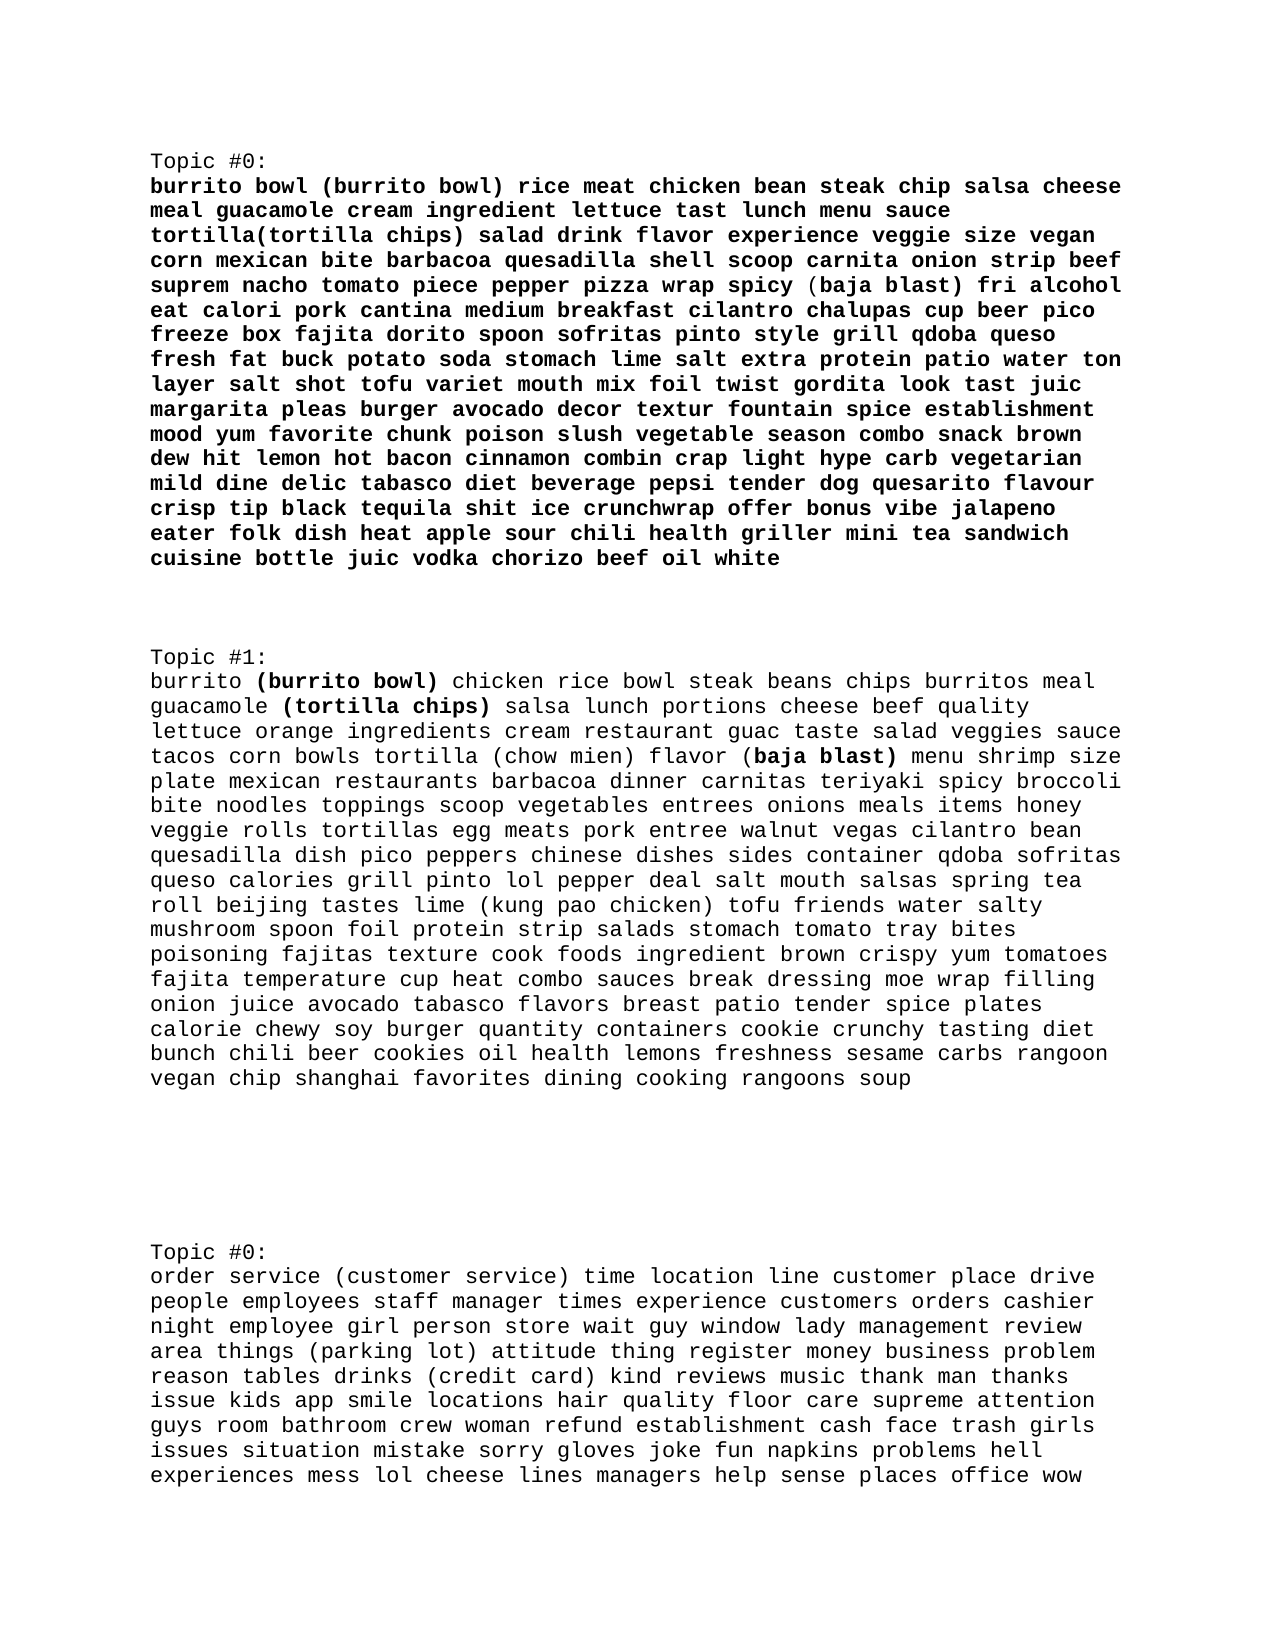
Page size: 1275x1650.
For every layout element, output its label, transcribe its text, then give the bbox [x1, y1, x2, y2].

text burrito bowl (burrito bowl) rice meat chicken bean steak chip salsa cheese meal guacamole cream ingredient lettuce tast lunch menu sauce tortilla(tortilla chips) salad drink flavor experience veggie size vegan corn mexican bite barbacoa quesadilla shell scoop carnita onion strip beef suprem nacho tomato piece pepper pizza wrap spicy (baja blast) fri alcohol eat calori pork cantina medium breakfast cilantro chalupas cup beer pico freeze box fajita dorito spoon sofritas pinto style grill qdoba queso fresh fat buck potato soda stomach lime salt extra protein patio water ton layer salt shot tofu variet mouth mix foil twist gordita look tast juic margarita pleas burger avocado decor textur fountain spice establishment mood yum favorite chunk poison slush vegetable season combo snack brown dew hit lemon hot bacon cinnamon combin crap light hype carb vegetarian mild dine delic tabasco diet beverage pepsi tender dog quesarito flavour crisp tip black tequila shit ice crunchwrap offer bonus vibe jalapeno eater folk dish heat apple sour chili health griller mini tea sandwich cuisine bottle juic vodka chorizo beef oil white [150, 175, 1125, 571]
text burrito (burrito bowl) chicken rice bowl steak beans chips burritos meal guacamole (tortilla chips) salsa lunch portions cheese beef quality lettuce orange ingredients cream restaurant guac taste salad veggies sauce tacos corn bowls tortilla (chow mien) flavor (baja blast) menu shrimp size plate mexican restaurants barbacoa dinner carnitas teriyaki spicy broccoli bite noodles toppings scoop vegetables entrees onions meals items honey veggie rolls tortillas egg meats pork entree walnut vegas cilantro bean quesadilla dish pico peppers chinese dishes sides container qdoba sofritas queso calories grill pinto lol pepper deal salt mouth salsas spring tea roll beijing tastes lime (kung pao chicken) tofu friends water salty mushroom spoon foil protein strip salads stomach tomato tray bites poisoning fajitas texture cook foods ingredient brown crispy yum tomatoes fajita temperature cup heat combo sauces break dressing moe wrap filling onion juice avocado tabasco flavors breast patio tender spice plates calorie chewy soy burger quantity containers cookie crunchy tasting diet bunch chili beer cookies oil health lemons freshness sesame carbs rangoon vegan chip shanghai favorites dining cooking rangoons soup [150, 671, 1125, 1092]
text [150, 1266, 1125, 1489]
text Topic #0: [150, 150, 1125, 175]
text Topic #0: [150, 1241, 1125, 1266]
text Topic #1: [150, 646, 1125, 671]
